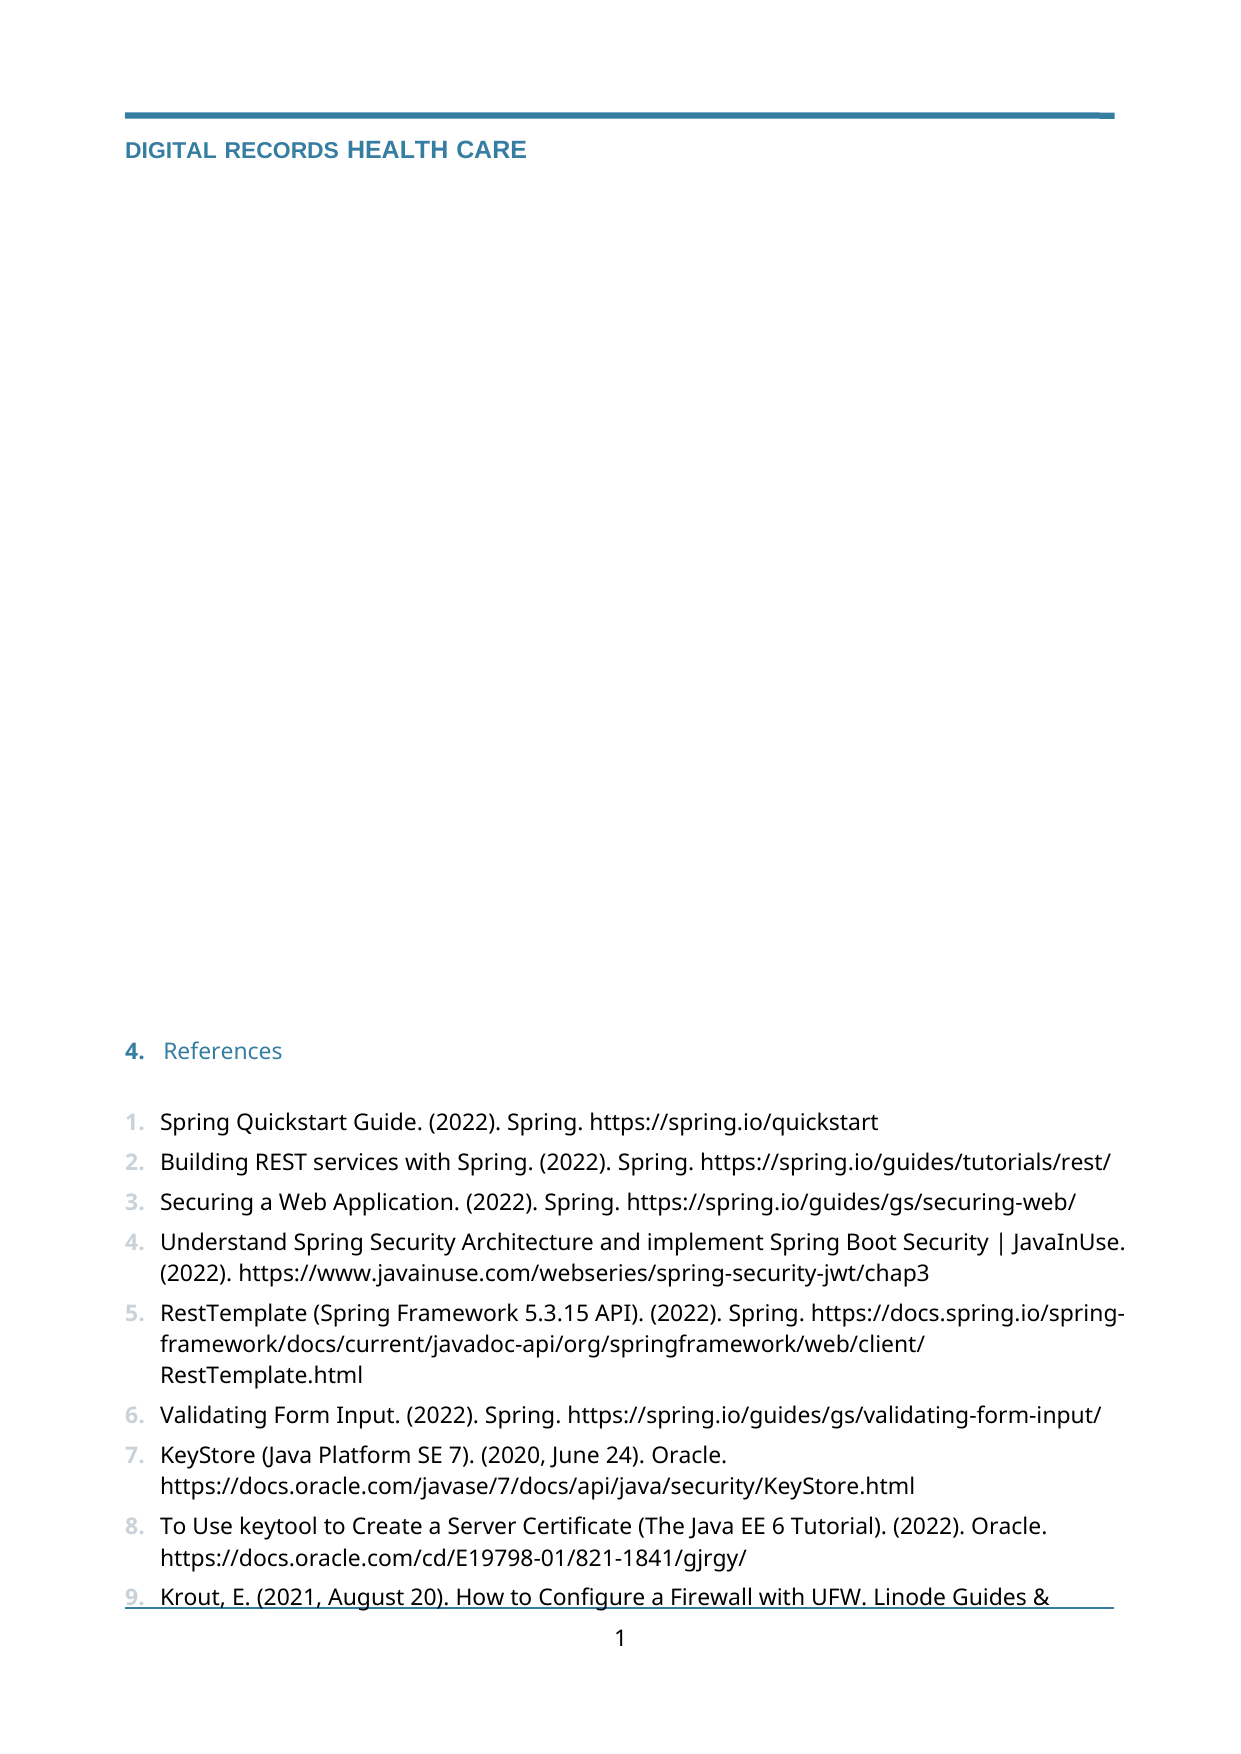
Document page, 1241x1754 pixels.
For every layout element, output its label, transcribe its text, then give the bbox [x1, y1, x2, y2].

list RestTemplate (Spring Framework 5.3.15 API). (2022). Spring. https://docs.spring.io/spring-framework/docs/current/javadoc-api/org/springframework/web/client/RestTemplate.html [125, 1297, 1128, 1391]
list KeyStore (Java Platform SE 7). (2020, June 24). Oracle. https://docs.oracle.com/javase/7/docs/api/java/security/KeyStore.html [125, 1439, 1128, 1502]
list To Use keytool to Create a Server Certificate (The Java EE 6 Tutorial). (2022). Oracle. https://docs.oracle.com/cd/E19798-01/821-1841/gjrgy/ [125, 1510, 1128, 1573]
subtitle References [125, 1035, 1128, 1066]
list Understand Spring Security Architecture and implement Spring Boot Security | JavaInUse. (2022). https://www.javainuse.com/webseries/spring-security-jwt/chap3 [125, 1226, 1128, 1288]
list Securing a Web Application. (2022). Spring. https://spring.io/guides/gs/securing-web/ [125, 1186, 1128, 1217]
list Spring Quickstart Guide. (2022). Spring. https://spring.io/quickstart [125, 1106, 1128, 1137]
list Validating Form Input. (2022). Spring. https://spring.io/guides/gs/validating-form-input/ [125, 1399, 1128, 1430]
list Building REST services with Spring. (2022). Spring. https://spring.io/guides/tutorials/rest/ [125, 1146, 1128, 1177]
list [125, 1581, 1128, 1613]
